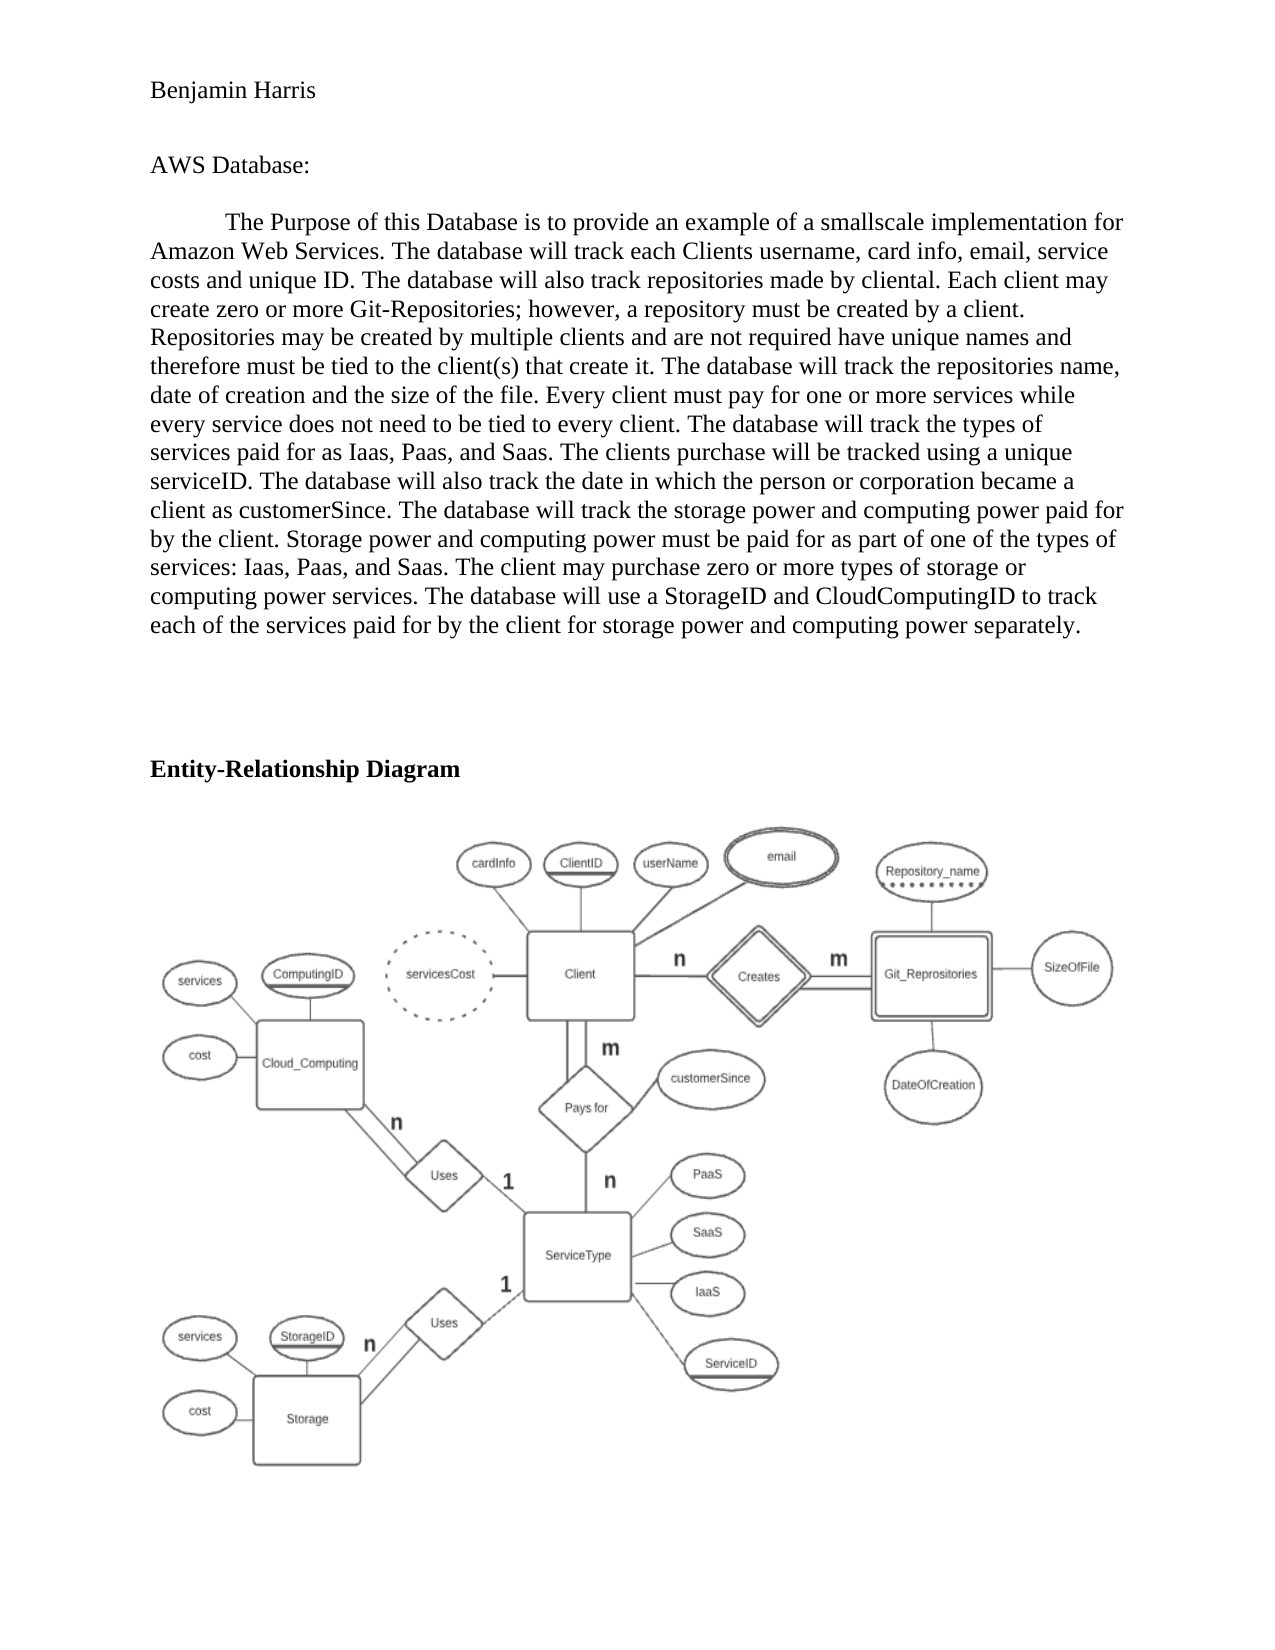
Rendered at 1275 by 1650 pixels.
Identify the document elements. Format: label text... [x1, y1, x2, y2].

text Entity-Relationship Diagram [150, 754, 1125, 782]
text The Purpose of this Database is to provide an example of a smallscale implementation for Amazon Web Services. The database will track each Clients username, card info, email, service costs and unique ID. The database will also track repositories made by cliental. Each client may create zero or more Git-Repositories; however, a repository must be created by a client. Repositories may be created by multiple clients and are not required have unique names and therefore must be tied to the client(s) that create it. The database will track the repositories name, date of creation and the size of the file. Every client must pay for one or more services while every service does not need to be tied to every client. The database will track the types of services paid for as Iaas, Paas, and Saas. The clients purchase will be tracked using a unique serviceID. The database will also track the date in which the person or corporation became a client as customerSince. The database will track the storage power and computing power paid for by the client. Storage power and computing power must be paid for as part of one of the types of services: Iaas, Paas, and Saas. The client may purchase zero or more types of storage or computing power services. The database will use a StorageID and CloudComputingID to track each of the services paid for by the client for storage power and computing power separately. [150, 207, 1125, 639]
picture [150, 811, 1125, 1479]
text AWS Database: [150, 150, 1125, 179]
